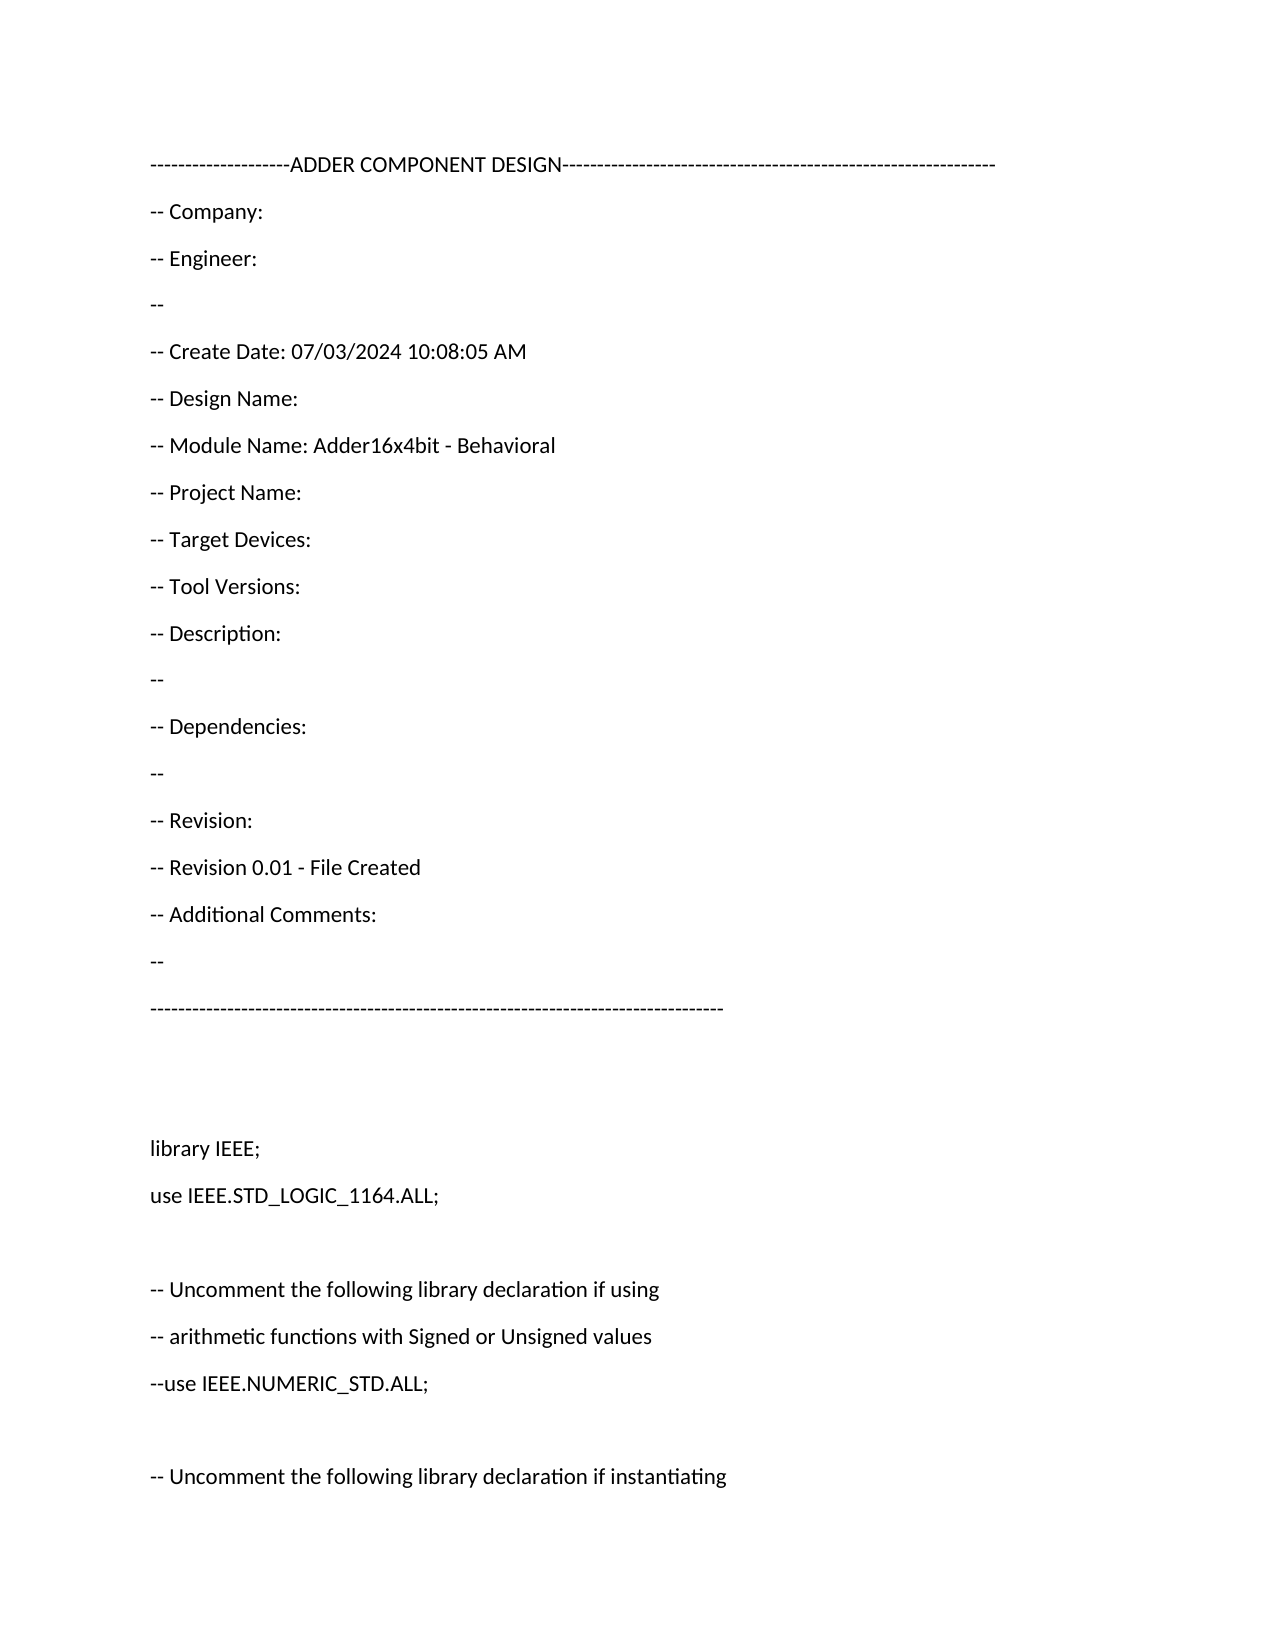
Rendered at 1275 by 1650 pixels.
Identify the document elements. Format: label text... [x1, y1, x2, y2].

text -- Create Date: 07/03/2024 10:08:05 AM [150, 337, 1125, 366]
text -- Revision 0.01 - File Created [150, 853, 1125, 881]
text ---------------------------------------------------------------------------------- [150, 994, 1125, 1022]
text -- Uncomment the following library declaration if instantiating [150, 1462, 1125, 1491]
text -- Dependencies: [150, 712, 1125, 741]
text -- Design Name: [150, 384, 1125, 412]
text -- [150, 759, 1125, 787]
text -- [150, 666, 1125, 694]
text -- [150, 947, 1125, 975]
text use IEEE.STD_LOGIC_1164.ALL; [150, 1181, 1125, 1209]
text -- Target Devices: [150, 525, 1125, 553]
text -- Engineer: [150, 244, 1125, 272]
text --------------------ADDER COMPONENT DESIGN-------------------------------------------------------------- [150, 150, 1125, 178]
text --use IEEE.NUMERIC_STD.ALL; [150, 1369, 1125, 1397]
text -- [150, 291, 1125, 319]
text -- Company: [150, 197, 1125, 225]
text -- Description: [150, 619, 1125, 647]
text -- Uncomment the following library declaration if using [150, 1275, 1125, 1303]
text -- Additional Comments: [150, 900, 1125, 928]
text -- Tool Versions: [150, 572, 1125, 600]
text -- arithmetic functions with Signed or Unsigned values [150, 1322, 1125, 1350]
text -- Revision: [150, 806, 1125, 834]
text -- Module Name: Adder16x4bit - Behavioral [150, 431, 1125, 459]
text library IEEE; [150, 1134, 1125, 1162]
text -- Project Name: [150, 478, 1125, 506]
